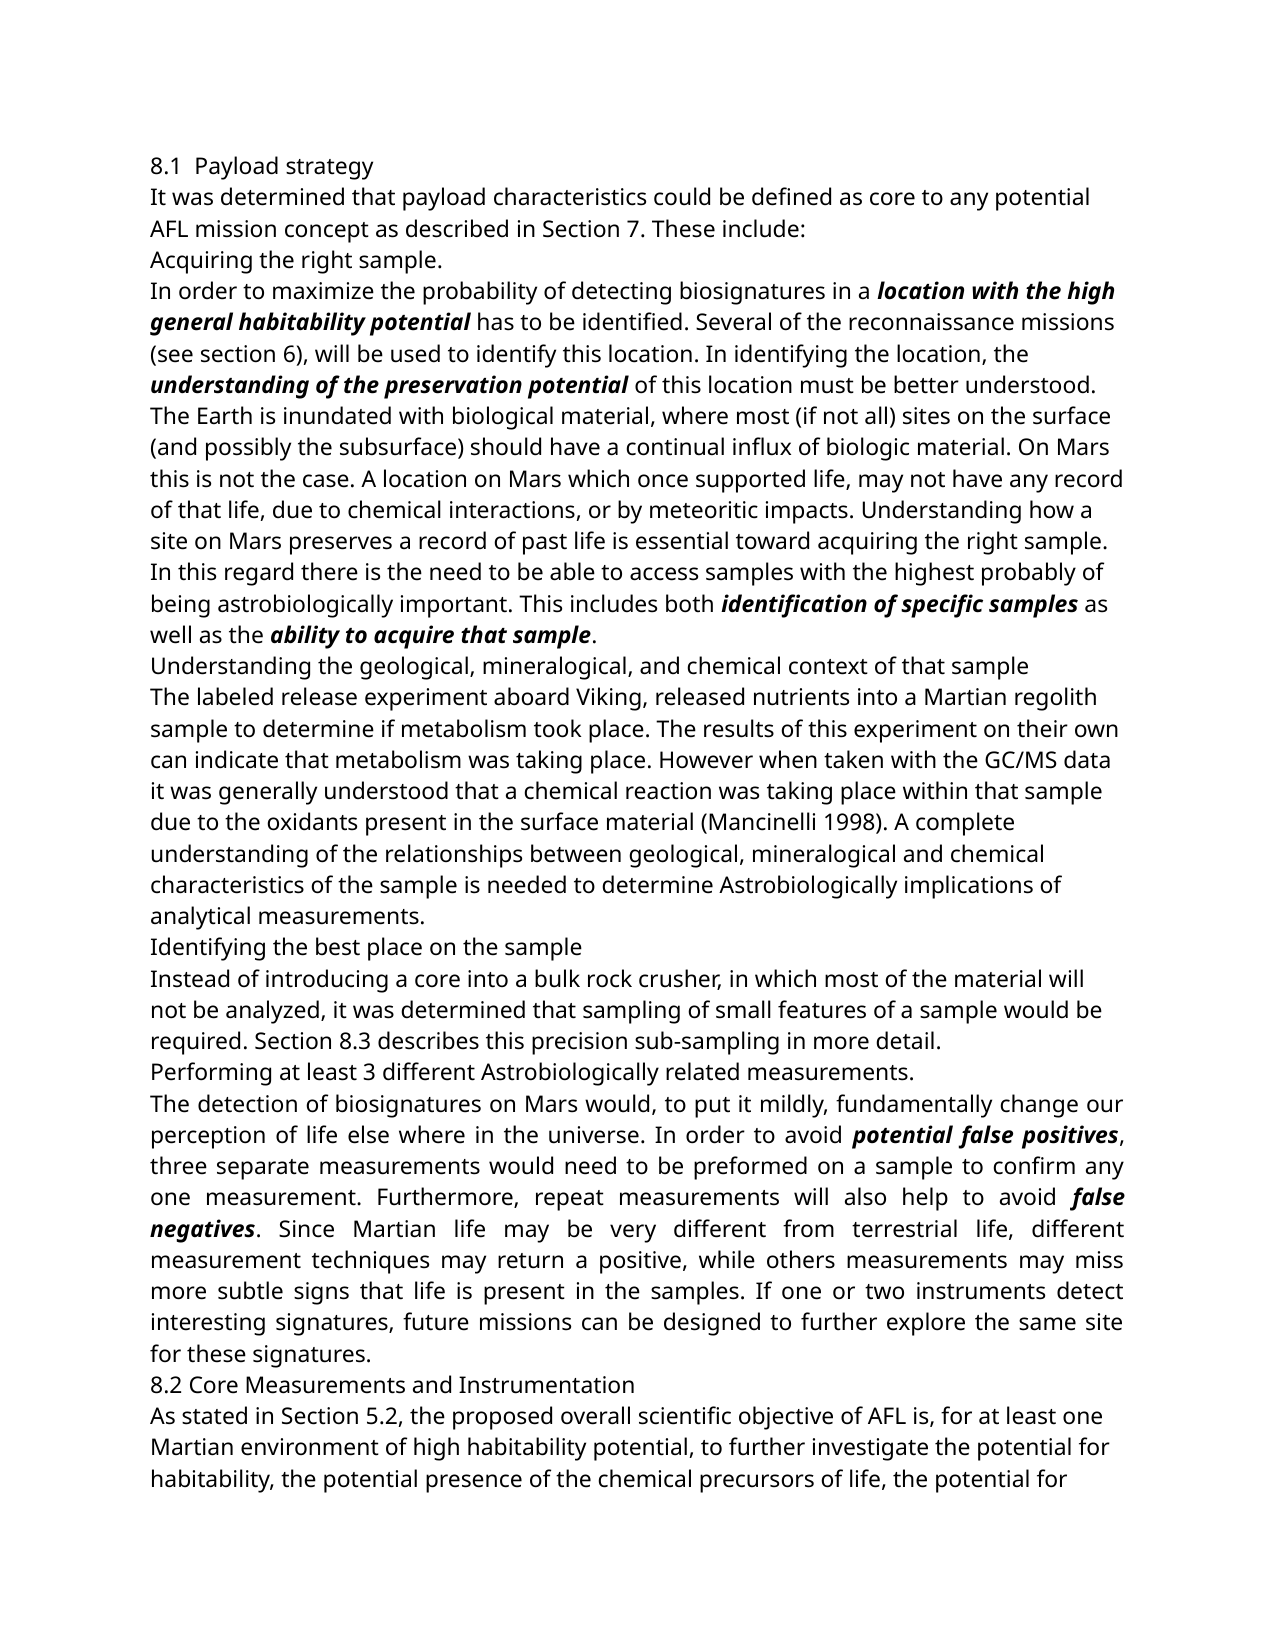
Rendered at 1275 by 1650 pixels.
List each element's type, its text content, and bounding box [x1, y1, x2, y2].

text The detection of biosignatures on Mars would, to put it mildly, fundamentally change our perception of life else where in the universe. In order to avoid potential false positives, three separate measurements would need to be preformed on a sample to confirm any one measurement. Furthermore, repeat measurements will also help to avoid false negatives. Since Martian life may be very different from terrestrial life, different measurement techniques may return a positive, while others measurements may miss more subtle signs that life is present in the samples. If one or two instruments detect interesting signatures, future missions can be designed to further explore the same site for these signatures. [150, 1087, 1125, 1369]
text Performing at least 3 different Astrobiologically related measurements. [150, 1056, 1125, 1087]
